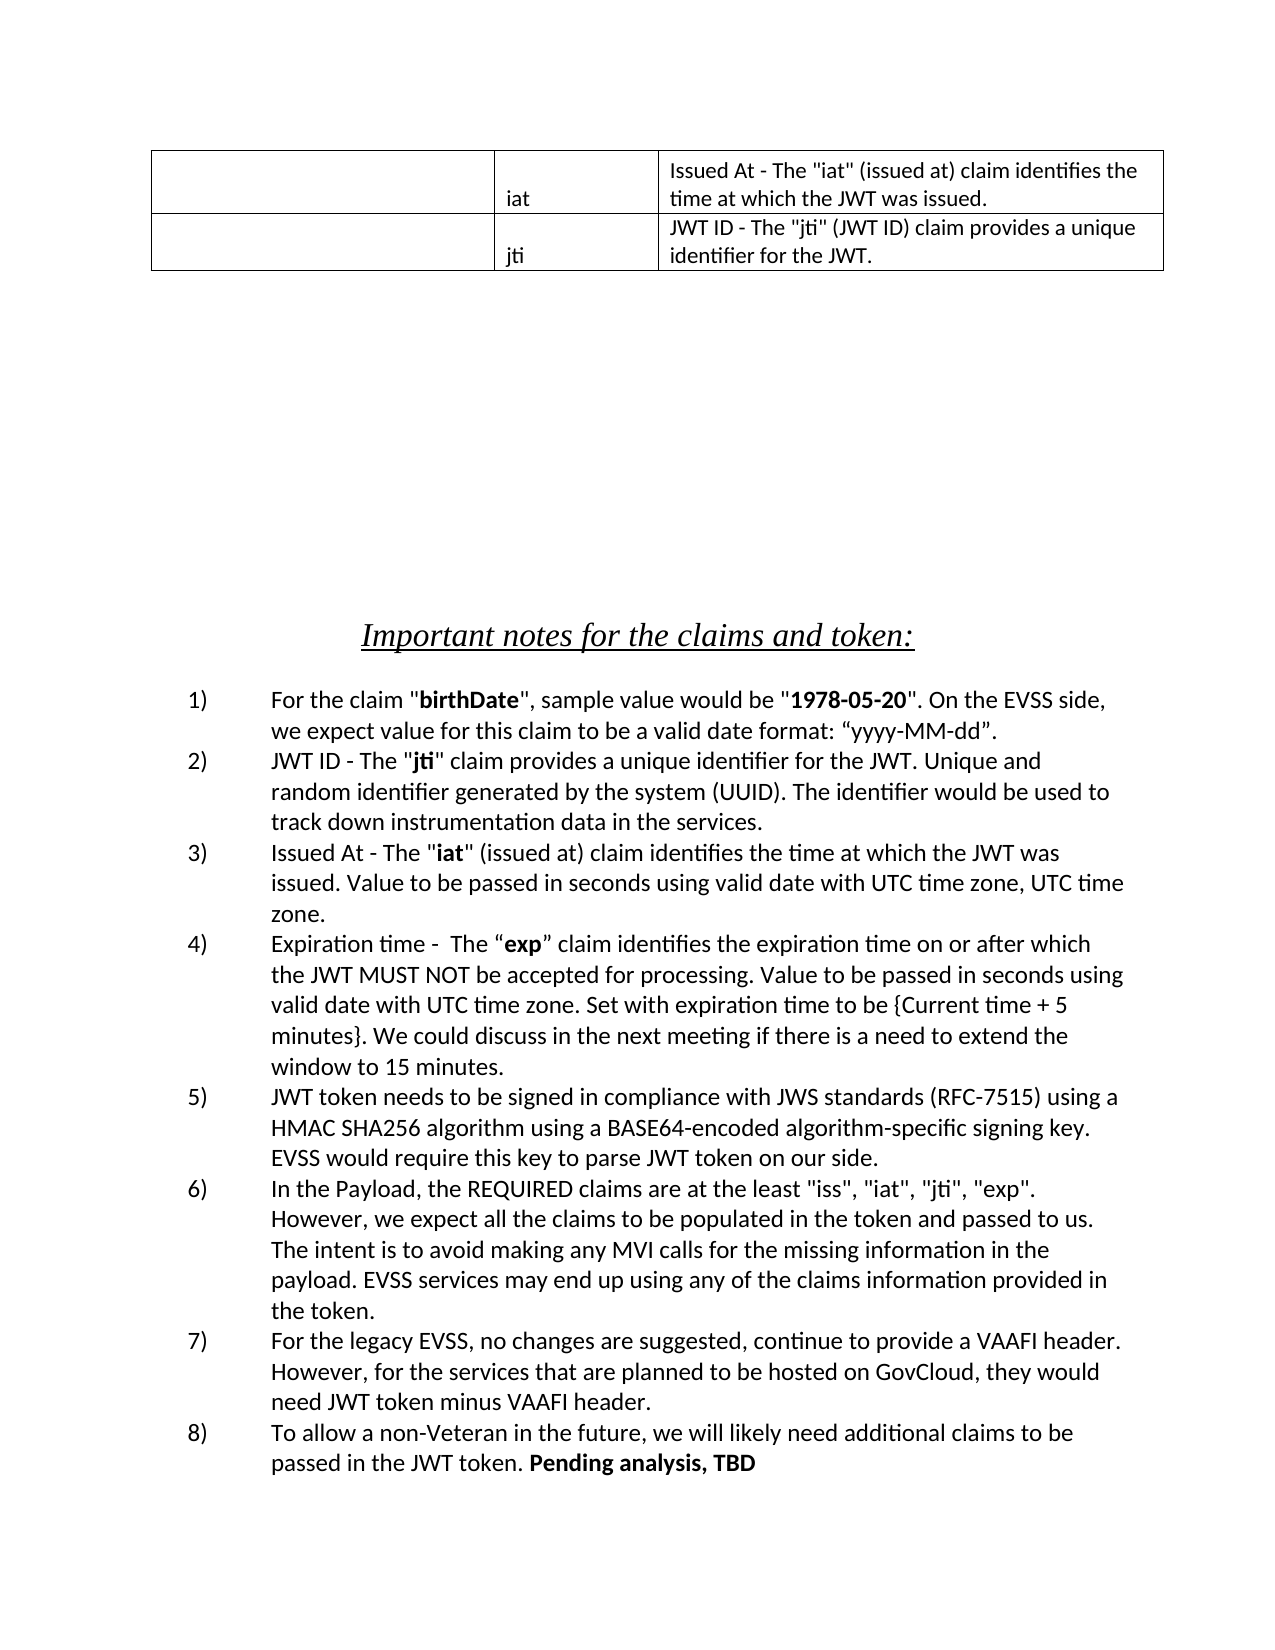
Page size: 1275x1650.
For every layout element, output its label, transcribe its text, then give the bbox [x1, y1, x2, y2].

table_cell iat [495, 151, 658, 212]
list Issued At - The "iat" (issued at) claim identifies the time at which the JWT was issued. Value to be passed in seconds using valid date with UTC time zone, UTC time zone. [187, 837, 1125, 929]
list JWT ID - The "jti" claim provides a unique identifier for the JWT. Unique and random identifier generated by the system (UUID). The identifier would be used to track down instrumentation data in the services. [187, 746, 1125, 837]
list JWT token needs to be signed in compliance with JWS standards (RFC-7515) using a HMAC SHA256 algorithm using a BASE64-encoded algorithm-specific signing key. EVSS would require this key to parse JWT token on our side. [187, 1081, 1125, 1173]
table_cell [152, 151, 494, 212]
list To allow a non-Veteran in the future, we will likely need additional claims to be passed in the JWT token. Pending analysis, TBD [187, 1417, 1125, 1478]
list For the claim "birthDate", sample value would be "1978-05-20". On the EVSS side, we expect value for this claim to be a valid date format: “yyyy-MM-dd”. [187, 684, 1125, 746]
list In the Payload, the REQUIRED claims are at the least "iss", "iat", "jti", "exp". However, we expect all the claims to be populated in the token and passed to us. The intent is to avoid making any MVI calls for the missing information in the payload. EVSS services may end up using any of the claims information provided in the token. [187, 1173, 1125, 1325]
text Important notes for the claims and token: [150, 616, 1125, 654]
list For the legacy EVSS, no changes are suggested, continue to provide a VAAFI header. However, for the services that are planned to be hosted on GovCloud, they would need JWT token minus VAAFI header. [187, 1325, 1125, 1417]
list Expiration time - The “exp” claim identifies the expiration time on or after which the JWT MUST NOT be accepted for processing. Value to be passed in seconds using valid date with UTC time zone. Set with expiration time to be {Current time + 5 minutes}. We could discuss in the next meeting if there is a need to extend the window to 15 minutes. [187, 929, 1125, 1081]
table_cell Issued At - The "iat" (issued at) claim identifies the time at which the JWT was issued. [659, 151, 1163, 212]
table_cell jti [495, 214, 658, 269]
table_cell [152, 214, 494, 269]
table_cell JWT ID - The "jti" (JWT ID) claim provides a unique identifier for the JWT. [659, 214, 1163, 269]
